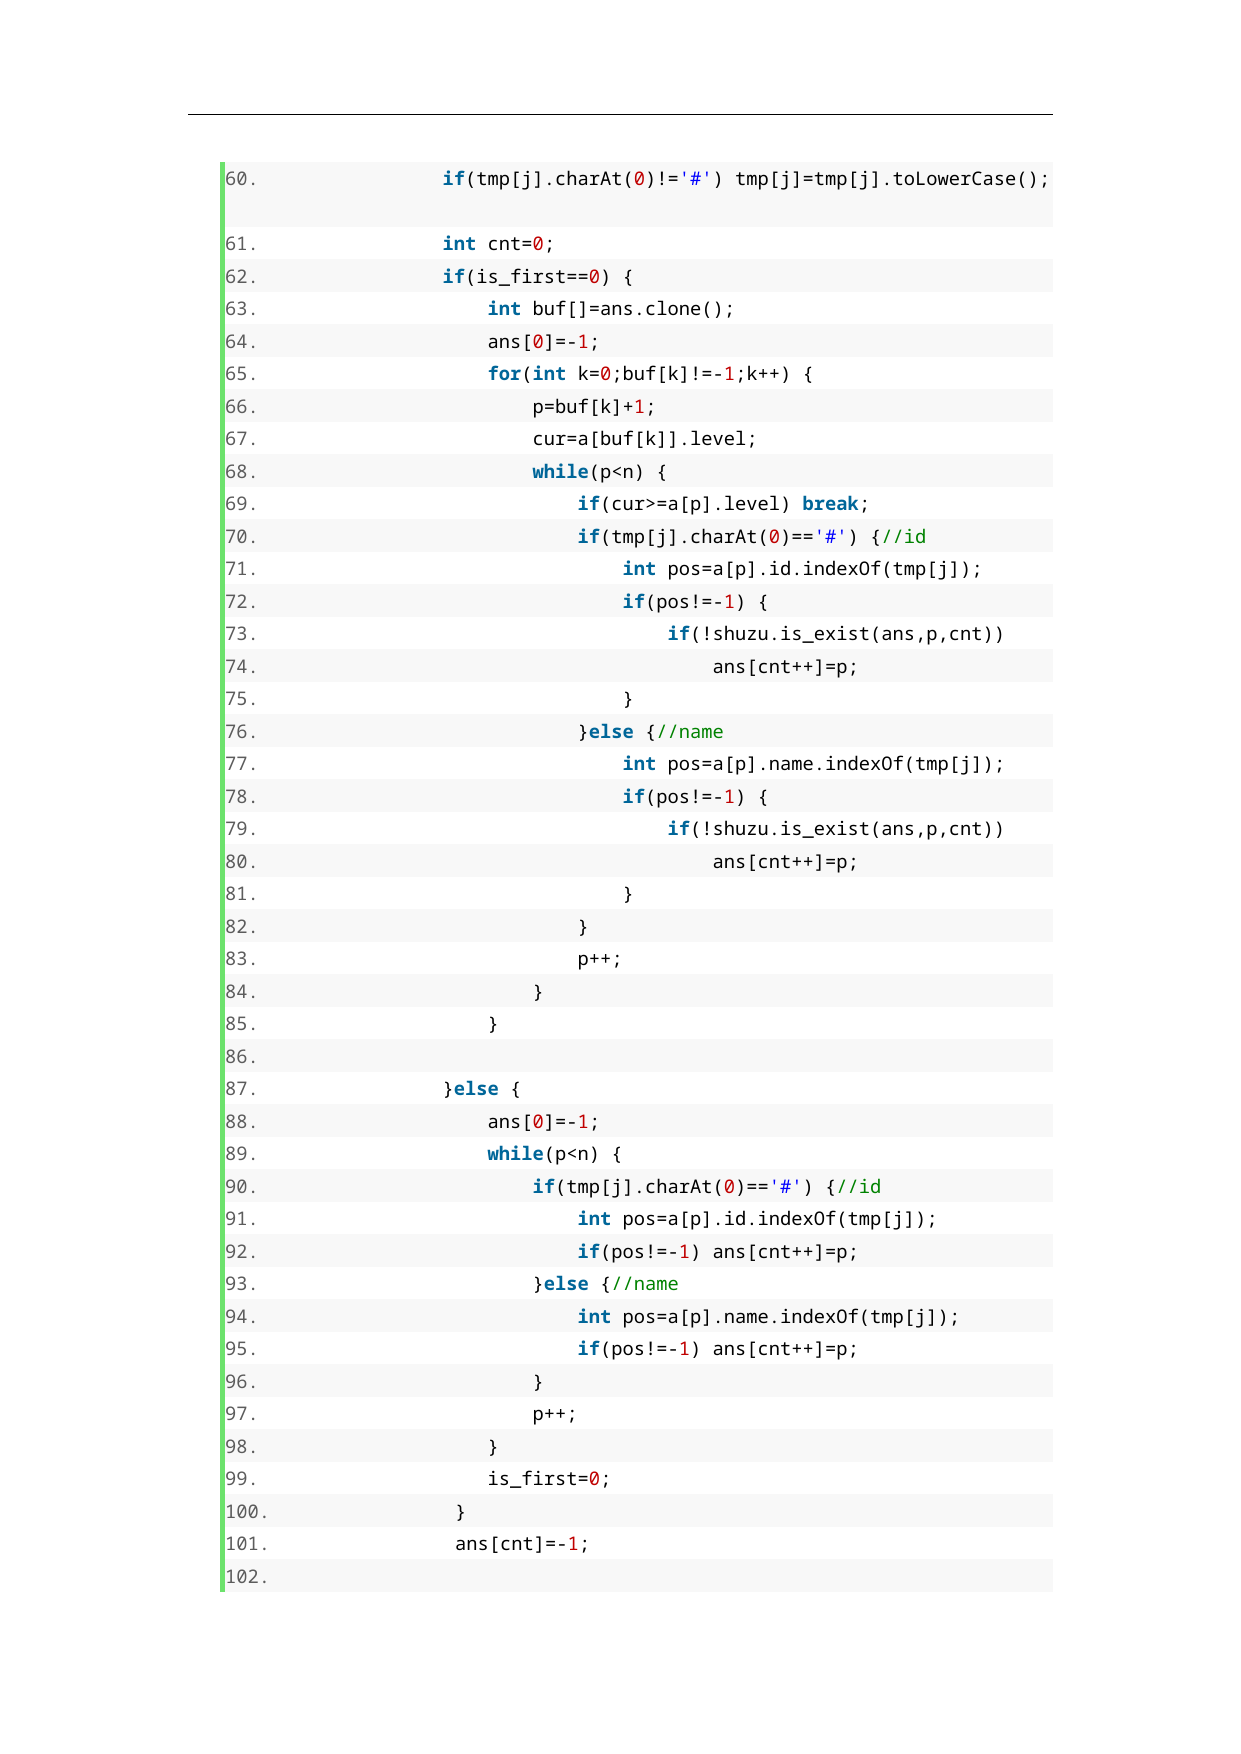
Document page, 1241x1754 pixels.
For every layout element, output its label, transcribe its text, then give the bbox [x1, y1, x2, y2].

list ans[0]=-1; [225, 1104, 1053, 1137]
list } [225, 877, 1053, 909]
list } [225, 682, 1053, 714]
list if(pos!=-1) { [225, 584, 1053, 617]
list p++; [225, 1397, 1053, 1429]
list } [225, 1494, 1053, 1527]
list if(cur>=a[p].level) break; [225, 487, 1053, 519]
list } [225, 1429, 1053, 1462]
list } [225, 909, 1053, 942]
list if(is_first==0) { [225, 259, 1053, 292]
list int pos=a[p].id.indexOf(tmp[j]); [225, 552, 1053, 584]
list while(p<n) { [225, 1137, 1053, 1169]
list p=buf[k]+1; [225, 389, 1053, 422]
list if(tmp[j].charAt(0)=='#') {//id [225, 1169, 1053, 1202]
list is_first=0; [225, 1462, 1053, 1494]
list if(!shuzu.is_exist(ans,p,cnt)) [225, 617, 1053, 649]
list ans[cnt++]=p; [225, 649, 1053, 682]
list while(p<n) { [225, 454, 1053, 487]
list if(tmp[j].charAt(0)!='#') tmp[j]=tmp[j].toLowerCase(); [225, 162, 1053, 227]
list } [225, 974, 1053, 1007]
list if(tmp[j].charAt(0)=='#') {//id [225, 519, 1053, 552]
list int pos=a[p].name.indexOf(tmp[j]); [225, 747, 1053, 779]
list } [225, 1007, 1053, 1039]
list ans[cnt++]=p; [225, 844, 1053, 877]
list int buf[]=ans.clone(); [225, 292, 1053, 324]
list if(pos!=-1) ans[cnt++]=p; [225, 1332, 1053, 1364]
list p++; [225, 942, 1053, 974]
list }else {//name [225, 1267, 1053, 1299]
list }else {//name [225, 714, 1053, 747]
list if(!shuzu.is_exist(ans,p,cnt)) [225, 812, 1053, 844]
list cur=a[buf[k]].level; [225, 422, 1053, 454]
list ans[cnt]=-1; [225, 1527, 1053, 1559]
list for(int k=0;buf[k]!=-1;k++) { [225, 357, 1053, 389]
list if(pos!=-1) { [225, 779, 1053, 812]
list int pos=a[p].id.indexOf(tmp[j]); [225, 1202, 1053, 1234]
list ans[0]=-1; [225, 324, 1053, 357]
list int cnt=0; [225, 227, 1053, 259]
list if(pos!=-1) ans[cnt++]=p; [225, 1234, 1053, 1267]
list }else { [225, 1072, 1053, 1104]
list } [225, 1364, 1053, 1397]
list int pos=a[p].name.indexOf(tmp[j]); [225, 1299, 1053, 1332]
